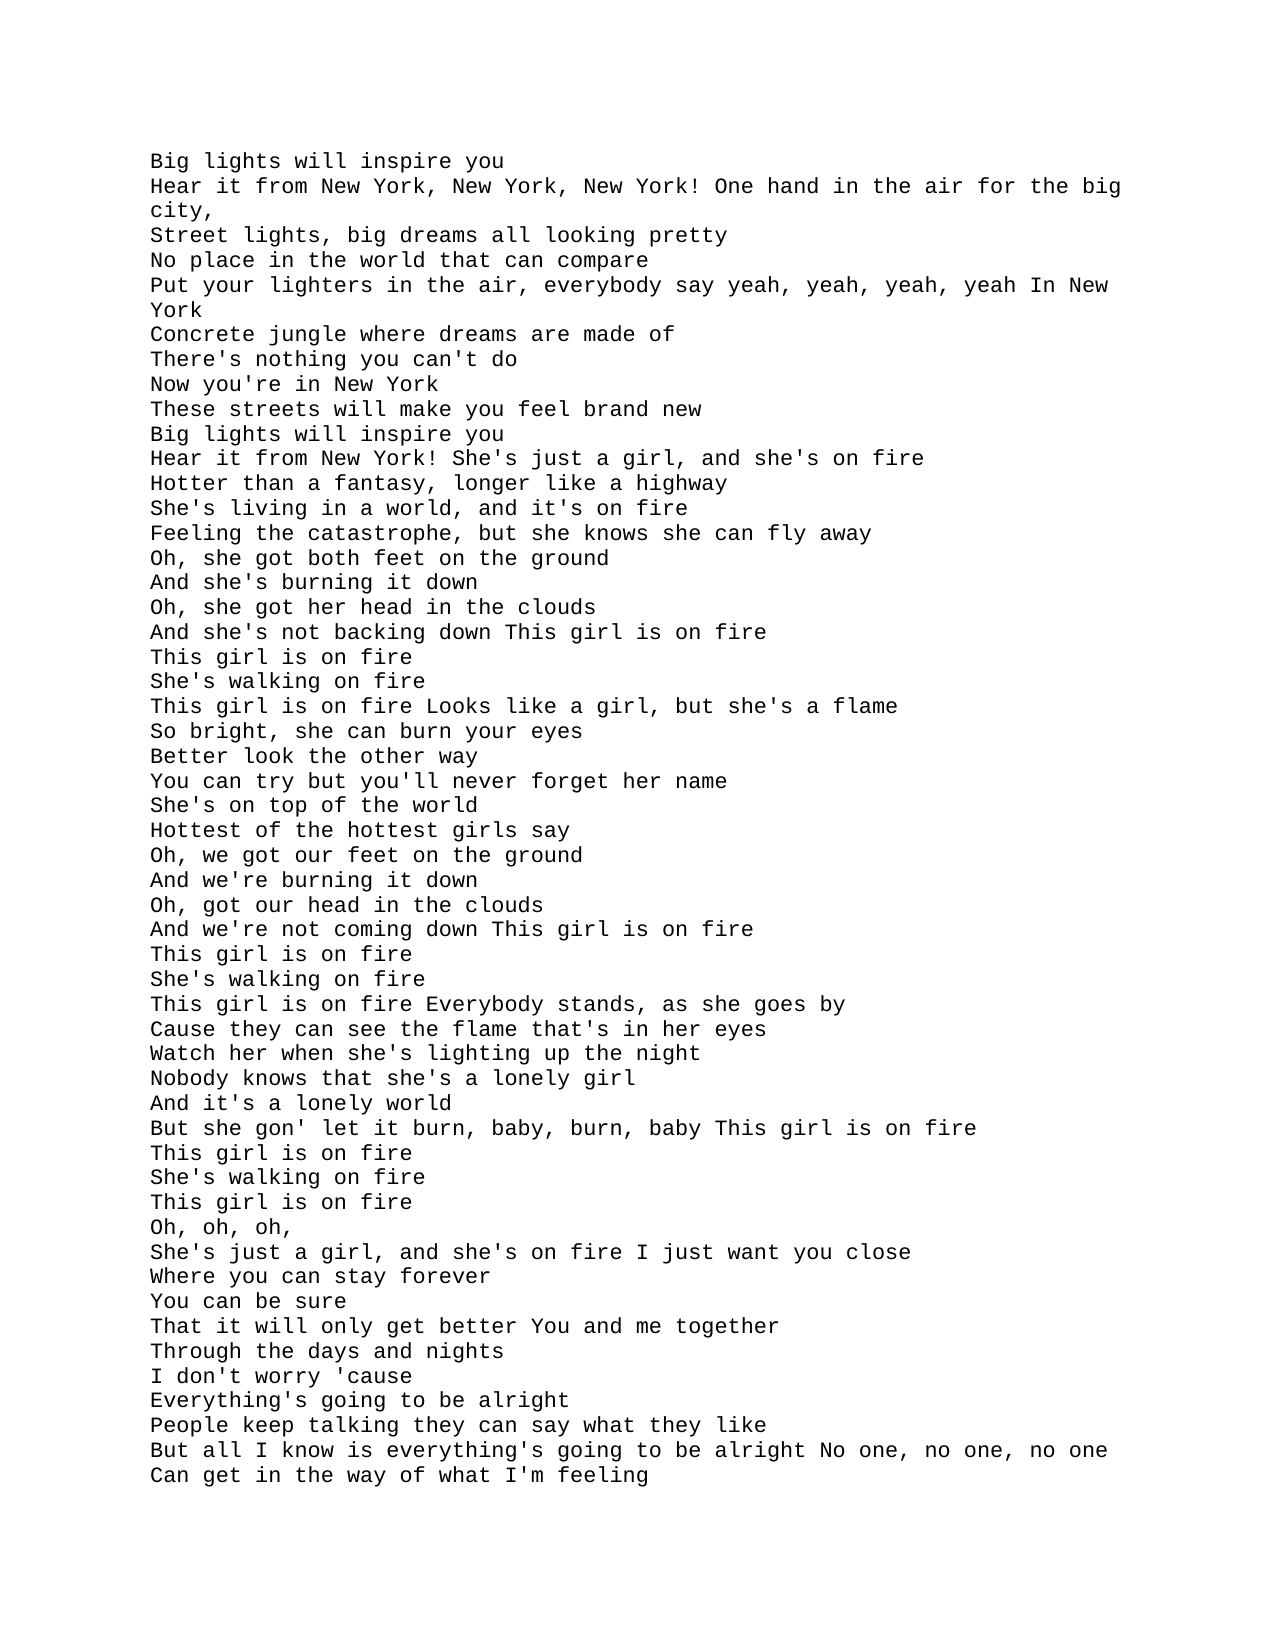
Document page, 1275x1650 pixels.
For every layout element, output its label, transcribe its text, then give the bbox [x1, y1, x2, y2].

text This girl is on fire [150, 943, 1125, 968]
text Oh, we got our feet on the ground [150, 844, 1125, 869]
text She's walking on fire [150, 1166, 1125, 1191]
text Better look the other way [150, 745, 1125, 770]
text Oh, got our head in the clouds [150, 894, 1125, 918]
text Concrete jungle where dreams are made of [150, 323, 1125, 348]
text That it will only get better You and me together [150, 1315, 1125, 1340]
text And we're burning it down [150, 869, 1125, 894]
text Big lights will inspire you [150, 423, 1125, 447]
text Can get in the way of what I'm feeling [150, 1464, 1125, 1489]
text This girl is on fire [150, 1142, 1125, 1166]
text She's walking on fire [150, 671, 1125, 695]
text And she's burning it down [150, 571, 1125, 596]
text You can try but you'll never forget her name [150, 770, 1125, 794]
text But she gon' let it burn, baby, burn, baby This girl is on fire [150, 1117, 1125, 1142]
text Big lights will inspire you [150, 150, 1125, 175]
text No place in the world that can compare [150, 249, 1125, 274]
text She's just a girl, and she's on fire I just want you close [150, 1241, 1125, 1266]
text And it's a lonely world [150, 1092, 1125, 1117]
text I don't worry 'cause [150, 1365, 1125, 1389]
text Oh, she got her head in the clouds [150, 596, 1125, 621]
text Through the days and nights [150, 1340, 1125, 1365]
text There's nothing you can't do [150, 348, 1125, 373]
text Hear it from New York! She's just a girl, and she's on fire [150, 447, 1125, 472]
text Now you're in New York [150, 373, 1125, 398]
text Hotter than a fantasy, longer like a highway [150, 472, 1125, 497]
text This girl is on fire Looks like a girl, but she's a flame [150, 695, 1125, 720]
text She's on top of the world [150, 794, 1125, 819]
text Feeling the catastrophe, but she knows she can fly away [150, 522, 1125, 547]
text People keep talking they can say what they like [150, 1414, 1125, 1439]
text And we're not coming down This girl is on fire [150, 918, 1125, 943]
text And she's not backing down This girl is on fire [150, 621, 1125, 646]
text But all I know is everything's going to be alright No one, no one, no one [150, 1439, 1125, 1464]
text Hear it from New York, New York, New York! One hand in the air for the big city, [150, 175, 1125, 224]
text This girl is on fire [150, 1191, 1125, 1216]
text Nobody knows that she's a lonely girl [150, 1067, 1125, 1092]
text Hottest of the hottest girls say [150, 819, 1125, 844]
text Street lights, big dreams all looking pretty [150, 224, 1125, 249]
text This girl is on fire [150, 646, 1125, 671]
text Put your lighters in the air, everybody say yeah, yeah, yeah, yeah In New York [150, 274, 1125, 323]
text Everything's going to be alright [150, 1389, 1125, 1414]
text So bright, she can burn your eyes [150, 720, 1125, 745]
text Where you can stay forever [150, 1266, 1125, 1290]
text This girl is on fire Everybody stands, as she goes by [150, 993, 1125, 1018]
text These streets will make you feel brand new [150, 398, 1125, 423]
text Cause they can see the flame that's in her eyes [150, 1018, 1125, 1042]
text Watch her when she's lighting up the night [150, 1042, 1125, 1067]
text She's walking on fire [150, 968, 1125, 993]
text You can be sure [150, 1290, 1125, 1315]
text She's living in a world, and it's on fire [150, 497, 1125, 522]
text Oh, she got both feet on the ground [150, 547, 1125, 571]
text Oh, oh, oh, [150, 1216, 1125, 1241]
